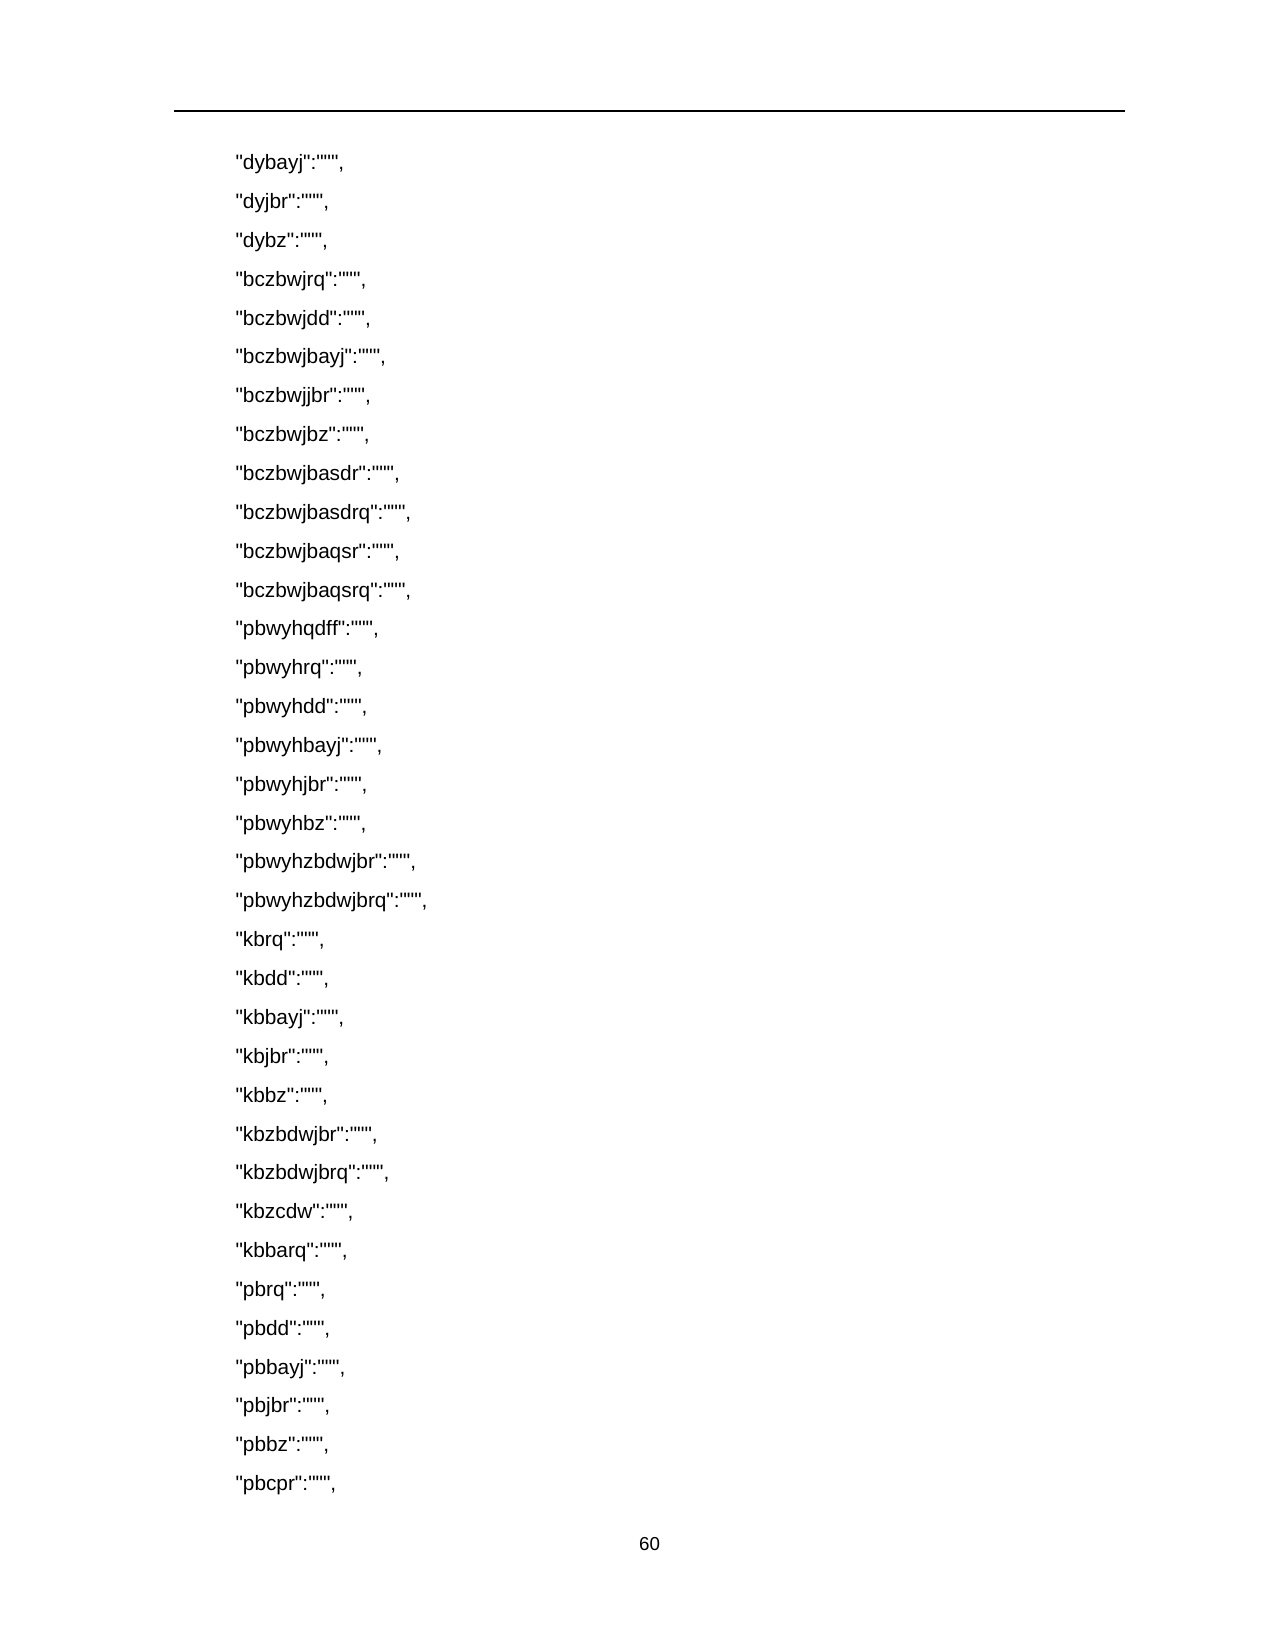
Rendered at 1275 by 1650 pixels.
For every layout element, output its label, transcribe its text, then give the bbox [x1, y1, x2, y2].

list "pbdd":""", [194, 1316, 1125, 1339]
list "pbwyhjbr":""", [194, 772, 1125, 796]
list "dyjbr":""", [194, 189, 1125, 213]
list "bczbwjbayj":""", [194, 344, 1125, 368]
list "kbjbr":""", [194, 1044, 1125, 1068]
list "pbwyhbayj":""", [194, 733, 1125, 757]
list "dybz":""", [194, 228, 1125, 252]
list "pbjbr":""", [194, 1393, 1125, 1417]
list "bczbwjbasdr":""", [194, 461, 1125, 485]
list "bczbwjbaqsrq":""", [194, 577, 1125, 601]
list "bczbwjbaqsr":""", [194, 538, 1125, 562]
list "pbbayj":""", [194, 1354, 1125, 1378]
list "bczbwjdd":""", [194, 305, 1125, 329]
list "kbbz":""", [194, 1082, 1125, 1106]
list "pbcpr":""", [194, 1471, 1125, 1495]
list "kbzcdw":""", [194, 1199, 1125, 1223]
list "pbwyhbz":""", [194, 811, 1125, 834]
list "pbbz":""", [194, 1432, 1125, 1456]
list "kbbayj":""", [194, 1005, 1125, 1029]
list "pbwyhzbdwjbrq":""", [194, 888, 1125, 912]
list "kbrq":""", [194, 927, 1125, 951]
list "bczbwjjbr":""", [194, 383, 1125, 407]
list "bczbwjbasdrq":""", [194, 500, 1125, 524]
list "kbbarq":""", [194, 1238, 1125, 1262]
list "bczbwjbz":""", [194, 422, 1125, 446]
list "pbwyhzbdwjbr":""", [194, 849, 1125, 873]
list "kbzbdwjbr":""", [194, 1121, 1125, 1145]
list "kbzbdwjbrq":""", [194, 1160, 1125, 1184]
list "pbwyhqdff":""", [194, 616, 1125, 640]
list "bczbwjrq":""", [194, 267, 1125, 291]
list "pbwyhrq":""", [194, 655, 1125, 679]
list "pbrq":""", [194, 1277, 1125, 1301]
list "dybayj":""", [194, 150, 1125, 174]
list "kbdd":""", [194, 966, 1125, 990]
list "pbwyhdd":""", [194, 694, 1125, 718]
